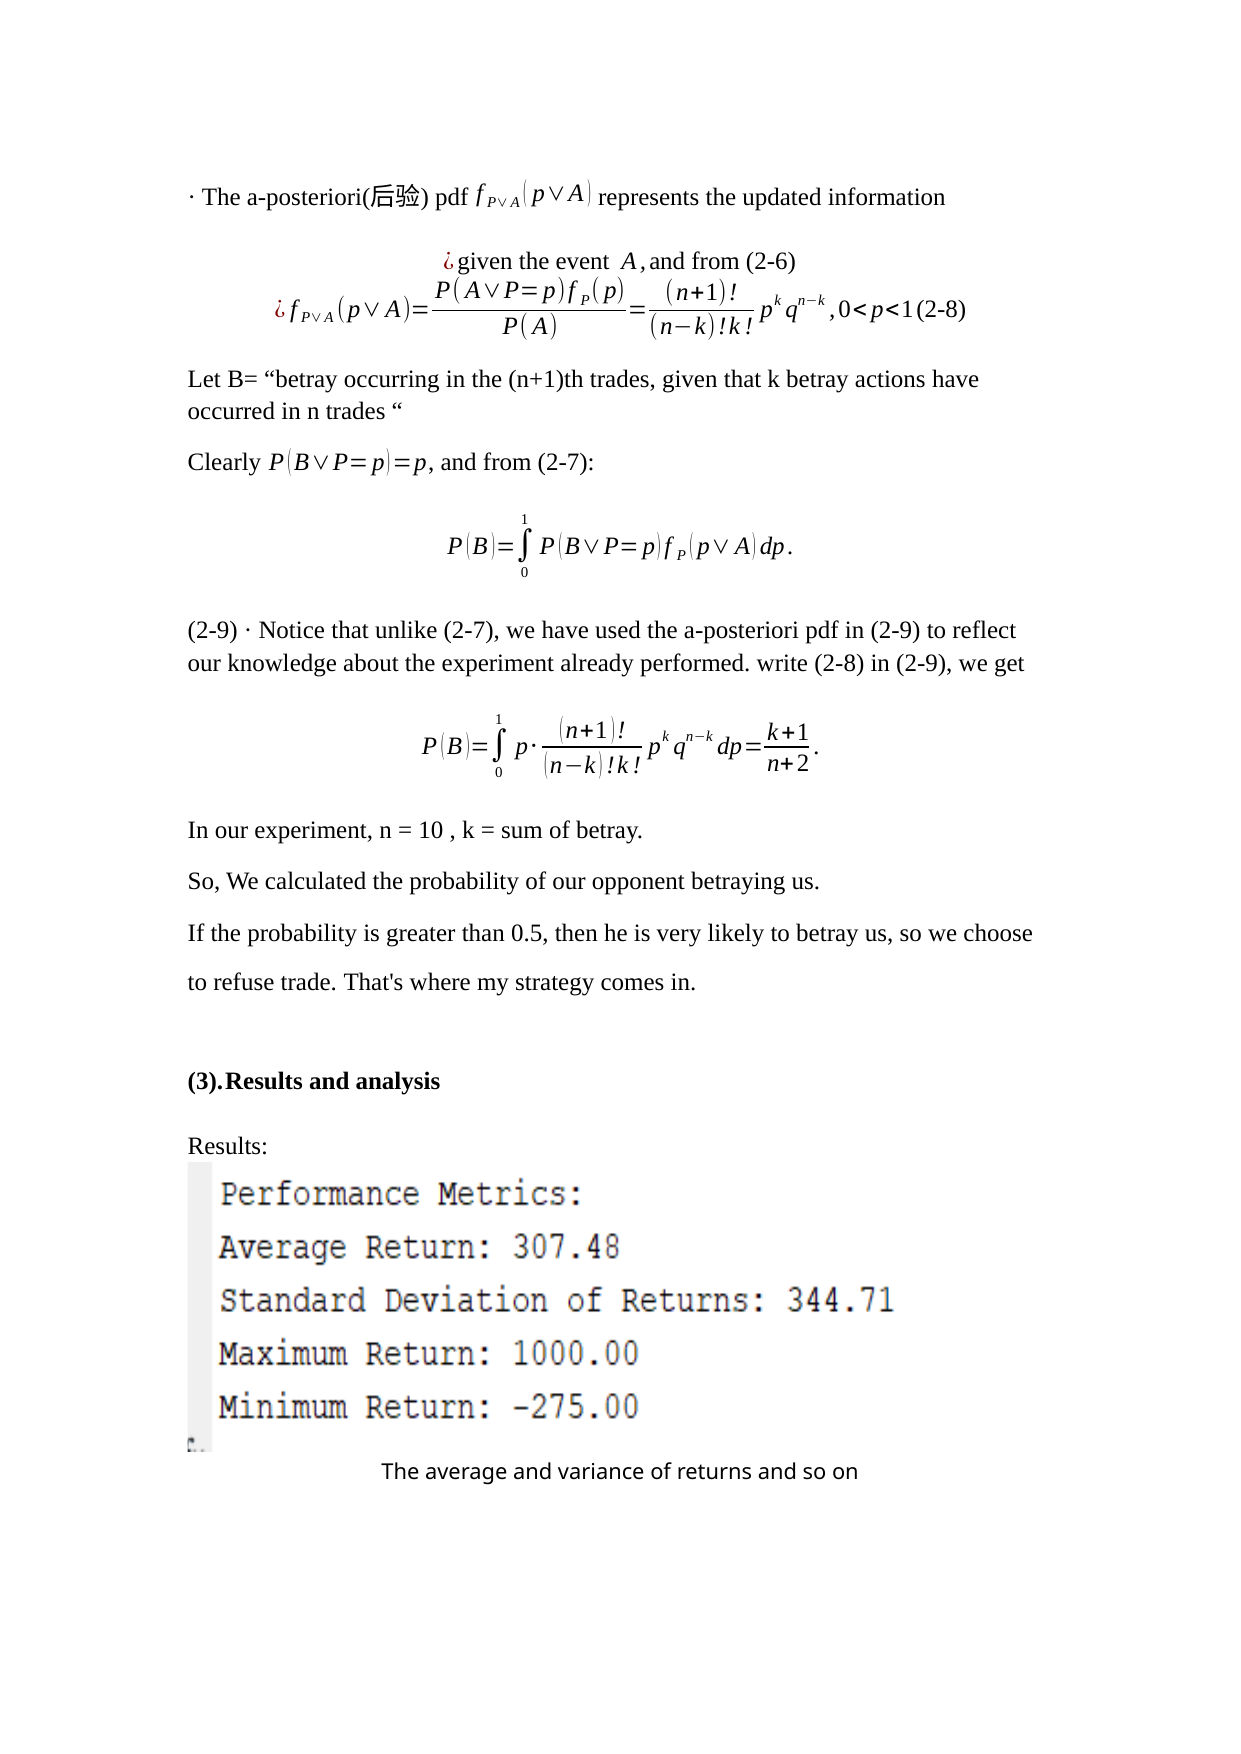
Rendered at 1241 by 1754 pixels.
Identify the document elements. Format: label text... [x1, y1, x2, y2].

picture [187, 1162, 1057, 1452]
text (2-9) · Notice that unlike (2-7), we have used the a-posteriori pdf in (2-9) to reflect our knowledge about the experiment already performed. write (2-8) in (2-9), we get [187, 613, 1053, 678]
text The average and variance of returns and so on [187, 1454, 1053, 1487]
text If the probability is greater than 0.5, then he is very likely to betray us, so we choose to refuse trade. That's where my strategy comes in. [187, 916, 1053, 1013]
text So, We calculated the probability of our opponent betraying us. [187, 864, 1053, 897]
text In our experiment, n = 10 , k = sum of betray. [187, 813, 1053, 846]
text Results: [187, 1129, 1053, 1162]
text Clearly , and from (2-7): [187, 446, 1053, 478]
list Results and analysis [187, 1064, 1053, 1097]
text Let B= “betray occurring in the (n+1)th trades, given that k betray actions have occurred in n trades “ [187, 362, 1053, 427]
text · The a-posteriori(后验) pdf represents the updated information [187, 162, 1053, 227]
